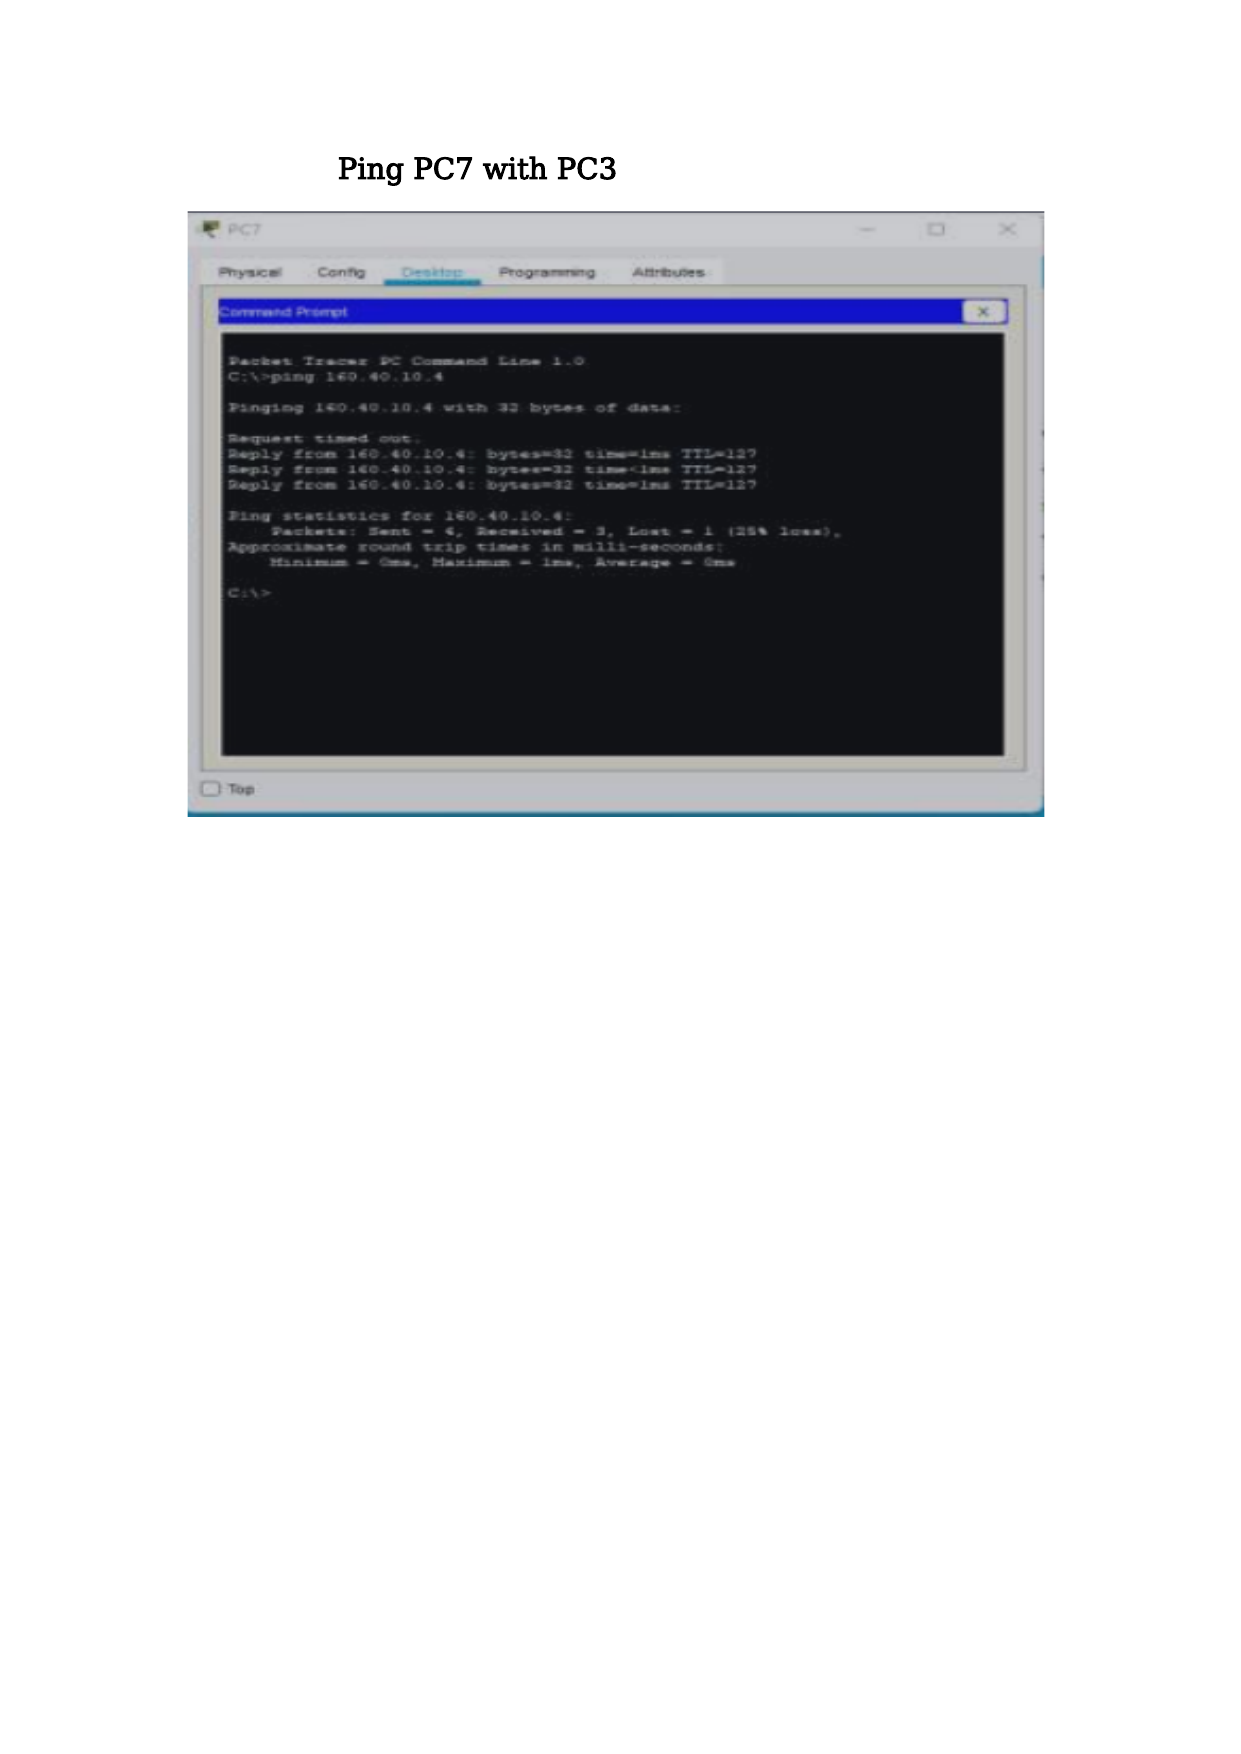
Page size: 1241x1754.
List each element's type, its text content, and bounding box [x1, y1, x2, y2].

text Ping PC7 with PC3 [187, 150, 1053, 185]
picture [187, 210, 1045, 817]
